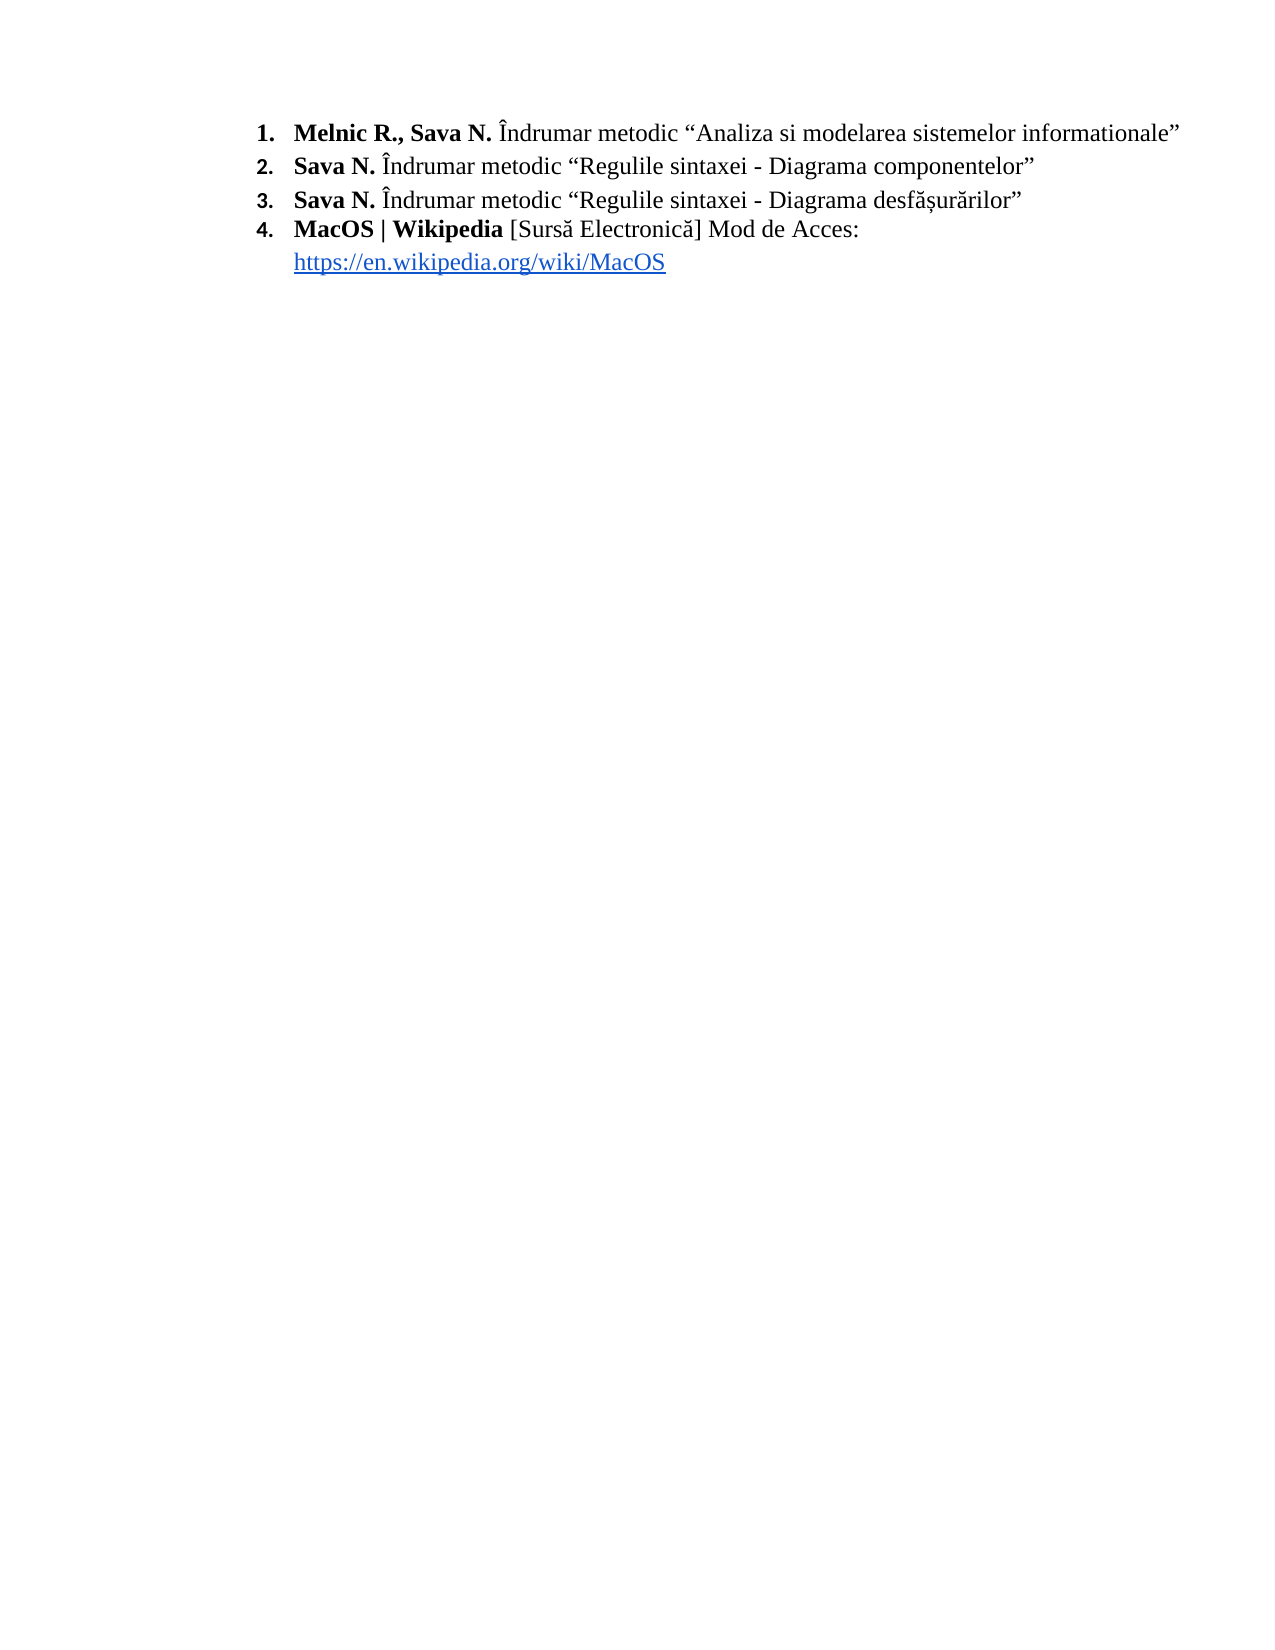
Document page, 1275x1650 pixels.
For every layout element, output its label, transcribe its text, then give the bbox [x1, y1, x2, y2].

text https://en.wikipedia.org/wiki/MacOS [293, 247, 1187, 276]
list Melnic R., Sava N. Îndrumar metodic “Analiza si modelarea sistemelor informationale” [256, 118, 1187, 147]
list MacOS | Wikipedia [Sursă Electronică] Mod de Acces: [256, 214, 1187, 243]
list Sava N. Îndrumar metodic “Regulile sintaxei - Diagrama componentelor” [256, 151, 1187, 181]
list Sava N. Îndrumar metodic “Regulile sintaxei - Diagrama desfășurărilor” [256, 185, 1187, 214]
